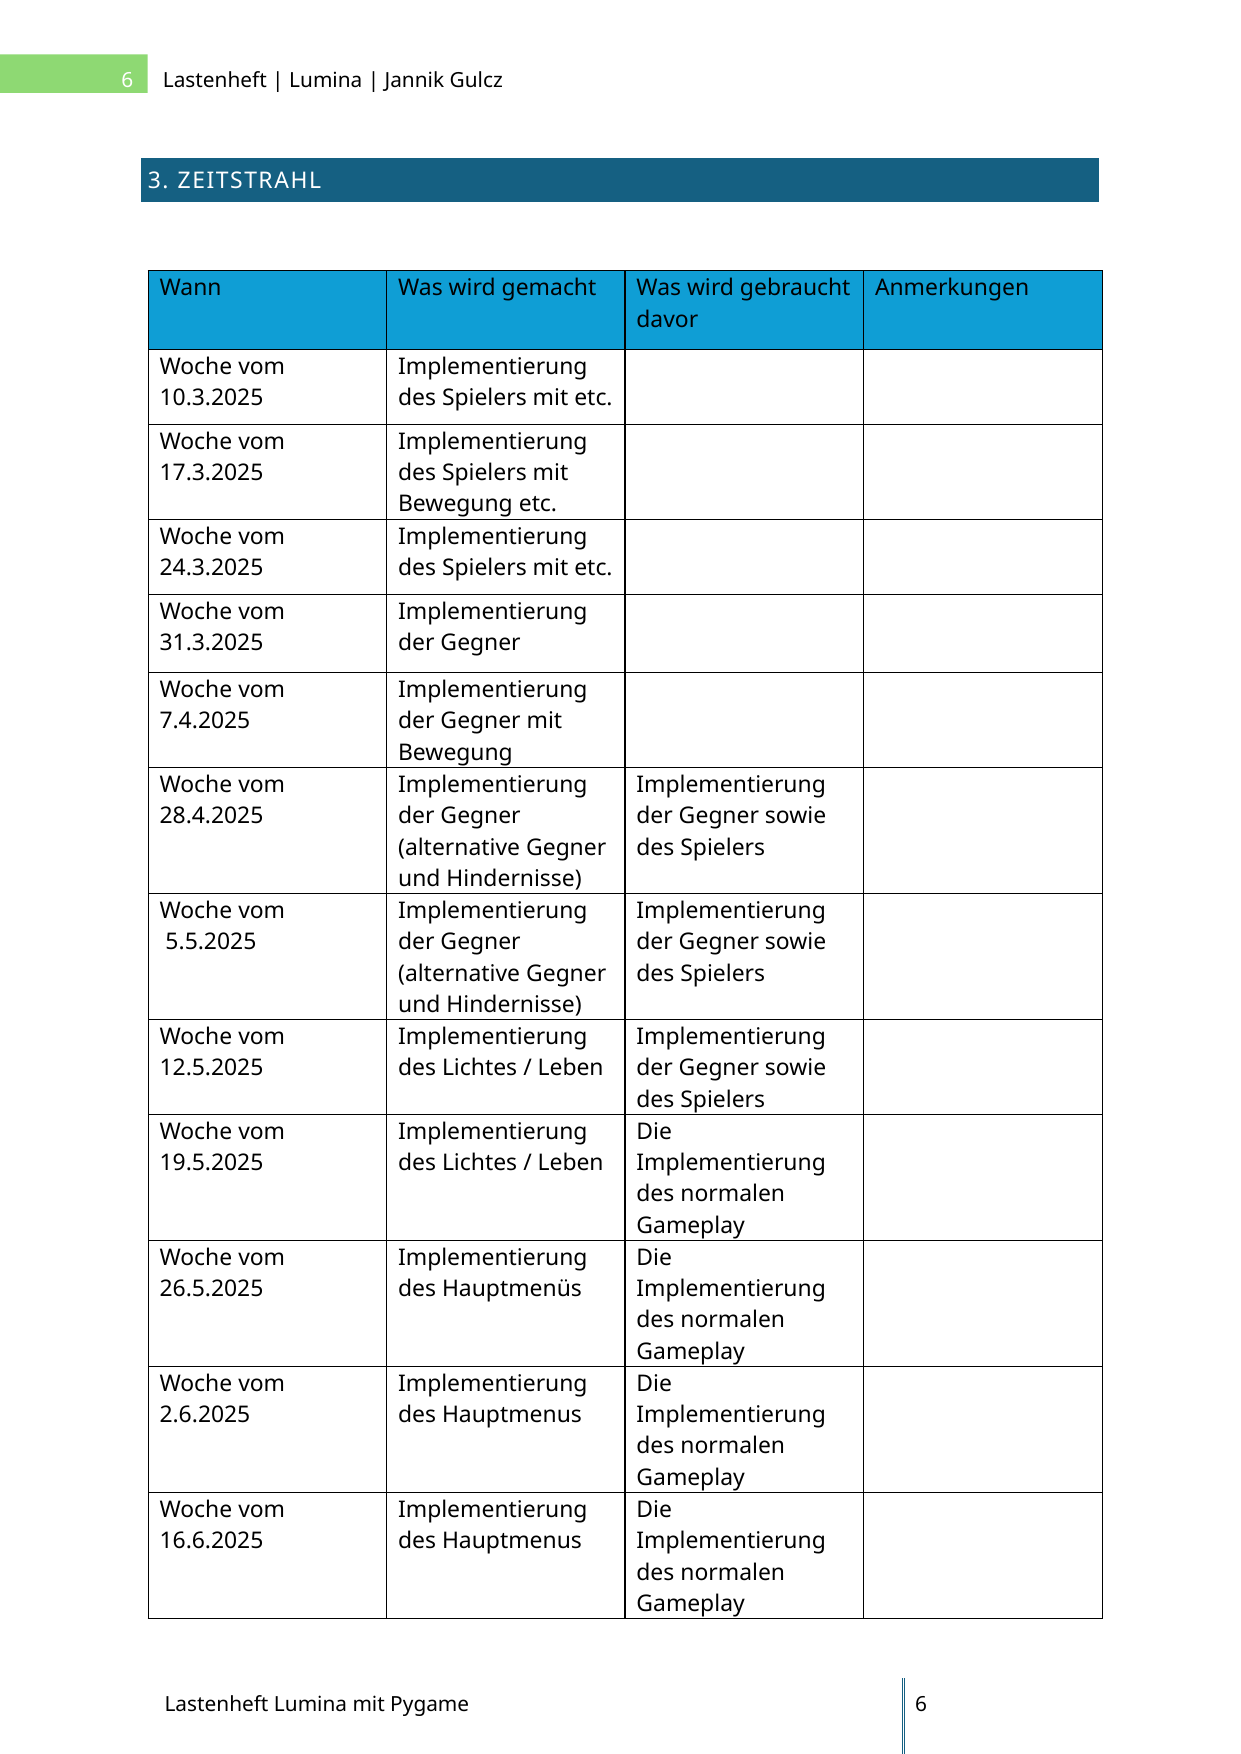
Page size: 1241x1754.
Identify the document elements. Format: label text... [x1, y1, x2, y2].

table_cell [626, 425, 863, 519]
table_cell Implementierung des Lichtes / Leben [387, 1115, 624, 1240]
table_cell Implementierung der Gegner mit Bewegung [387, 673, 624, 767]
table_cell Implementierung der Gegner sowie des Spielers [626, 894, 863, 1019]
table_cell Woche vom 26.5.2025 [149, 1241, 386, 1366]
table_cell Woche vom 5.5.2025 [149, 894, 386, 1019]
table_cell Implementierung des Spielers mit etc. [387, 350, 624, 424]
table_cell [864, 894, 1102, 1019]
table_cell Implementierung des Hauptmenus [387, 1367, 624, 1492]
table_cell Implementierung des Lichtes / Leben [387, 1020, 624, 1114]
table_cell [864, 350, 1102, 424]
table_cell Woche vom 31.3.2025 [149, 595, 386, 672]
table_cell Implementierung der Gegner sowie des Spielers [626, 1020, 863, 1114]
table_cell Woche vom 7.4.2025 [149, 673, 386, 767]
table_cell Implementierung des Spielers mit etc. [387, 520, 624, 594]
table_cell [864, 595, 1102, 672]
table_cell [626, 520, 863, 594]
table_cell Implementierung der Gegner (alternative Gegner und Hindernisse) [387, 768, 624, 893]
table_header Wann [149, 271, 386, 349]
table_cell [864, 673, 1102, 767]
table_header Was wird gebraucht davor [626, 271, 863, 349]
table_cell Implementierung der Gegner (alternative Gegner und Hindernisse) [387, 894, 624, 1019]
table_cell Woche vom 19.5.2025 [149, 1115, 386, 1240]
table_cell Die Implementierung des normalen Gameplay [626, 1367, 863, 1492]
table_cell [864, 1115, 1102, 1240]
table_cell Implementierung der Gegner [387, 595, 624, 672]
table_cell Woche vom 12.5.2025 [149, 1020, 386, 1114]
table_cell [864, 768, 1102, 893]
table_cell Implementierung der Gegner sowie des Spielers [626, 768, 863, 893]
table_cell [864, 1020, 1102, 1114]
table_cell Implementierung des Hauptmenus [387, 1493, 624, 1618]
subtitle 3. Zeitstrahl [148, 164, 1093, 196]
table_cell [864, 1241, 1102, 1366]
table_cell [864, 520, 1102, 594]
table_cell [864, 1493, 1102, 1618]
table_cell Woche vom 2.6.2025 [149, 1367, 386, 1492]
table_cell Woche vom 28.4.2025 [149, 768, 386, 893]
table_cell [626, 673, 863, 767]
table_cell Woche vom 17.3.2025 [149, 425, 386, 519]
table_cell Woche vom 24.3.2025 [149, 520, 386, 594]
table_cell Die Implementierung des normalen Gameplay [626, 1115, 863, 1240]
table_cell [626, 350, 863, 424]
table_cell Die Implementierung des normalen Gameplay [626, 1241, 863, 1366]
table_header Anmerkungen [864, 271, 1102, 349]
table_cell [626, 595, 863, 672]
table_cell Woche vom 10.3.2025 [149, 350, 386, 424]
table_header Was wird gemacht [387, 271, 624, 349]
table_cell Implementierung des Hauptmenüs [387, 1241, 624, 1366]
table_cell [864, 1367, 1102, 1492]
table_cell Woche vom 16.6.2025 [149, 1493, 386, 1618]
table_cell Implementierung des Spielers mit Bewegung etc. [387, 425, 624, 519]
table_cell [864, 425, 1102, 519]
table_cell Die Implementierung des normalen Gameplay [626, 1493, 863, 1618]
